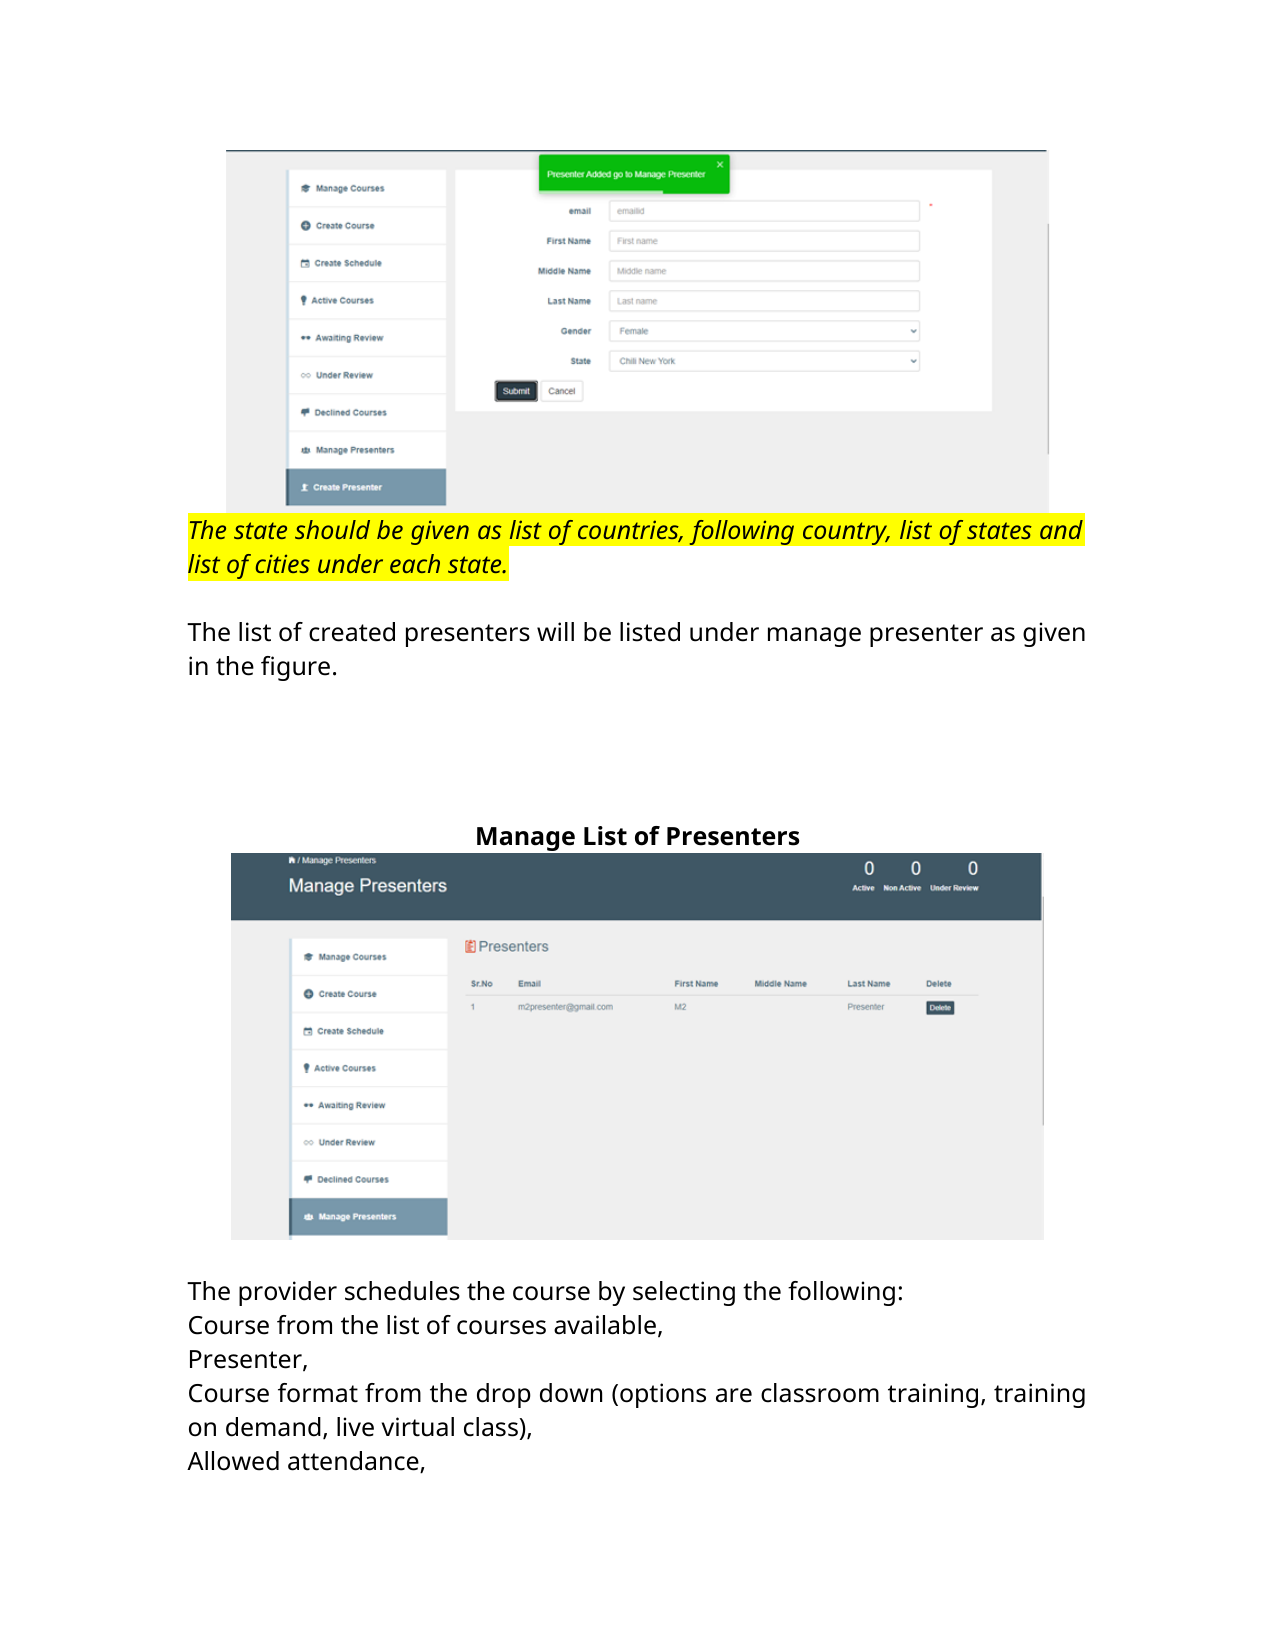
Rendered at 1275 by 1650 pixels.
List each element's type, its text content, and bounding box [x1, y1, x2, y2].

text The list of created presenters will be listed under manage presenter as given in the figure. [187, 614, 1087, 683]
text Allowed attendance, [187, 1444, 1087, 1478]
text The provider schedules the course by selecting the following: [187, 1274, 1087, 1308]
picture [231, 853, 1044, 1240]
text Course format from the drop down (options are classroom training, training on demand, live virtual class), [187, 1376, 1087, 1444]
text The state should be given as list of countries, following country, list of states and list of cities under each state. [509, 512, 1087, 581]
text Course from the list of courses available, [187, 1308, 1087, 1342]
text Presenter, [187, 1342, 1087, 1376]
picture [225, 150, 1050, 513]
text Manage List of Presenters [187, 819, 1087, 853]
